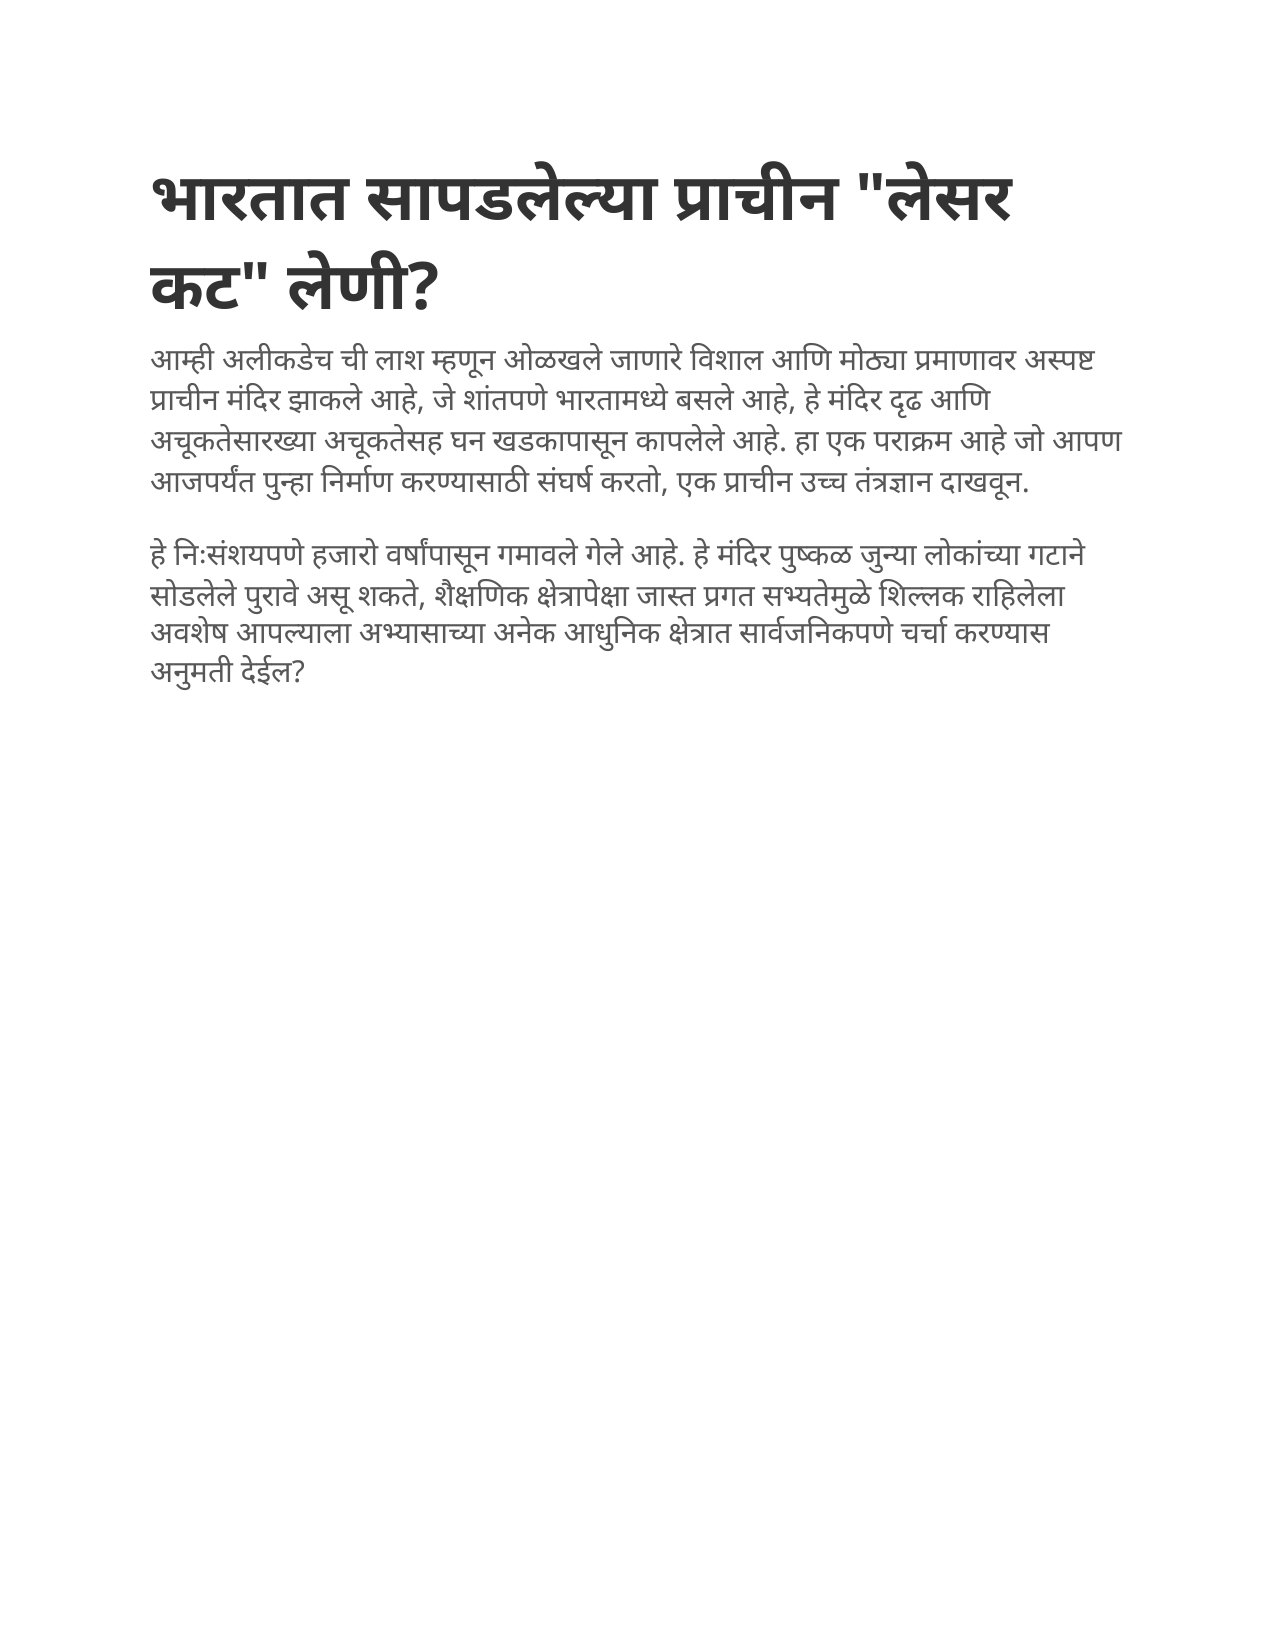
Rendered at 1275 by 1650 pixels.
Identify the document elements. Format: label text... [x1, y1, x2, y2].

text हे निःसंशयपणे हजारो वर्षांपासून गमावले गेले आहे. हे मंदिर पुष्कळ जुन्या लोकांच्या गटाने सोडलेले पुरावे असू शकते, शैक्षणिक क्षेत्रापेक्षा जास्त प्रगत सभ्यतेमुळे शिल्लक राहिलेला अवशेष आपल्याला अभ्यासाच्या अनेक आधुनिक क्षेत्रात सार्वजनिकपणे चर्चा करण्यास अनुमती देईल? [150, 533, 1125, 692]
text भारतात सापडलेल्या प्राचीन "लेसर कट" लेणी? [150, 150, 1125, 329]
text आम्ही अलीकडेच ची लाश म्हणून ओळखले जाणारे विशाल आणि मोठ्या प्रमाणावर अस्पष्ट प्राचीन मंदिर झाकले आहे, जे शांतपणे भारतामध्ये बसले आहे, हे मंदिर दृढ आणि अचूकतेसारख्या अचूकतेसह घन खडकापासून कापलेले आहे. हा एक पराक्रम आहे जो आपण आजपर्यंत पुन्हा निर्माण करण्यासाठी संघर्ष करतो, एक प्राचीन उच्च तंत्रज्ञान दाखवून. [150, 343, 1125, 501]
